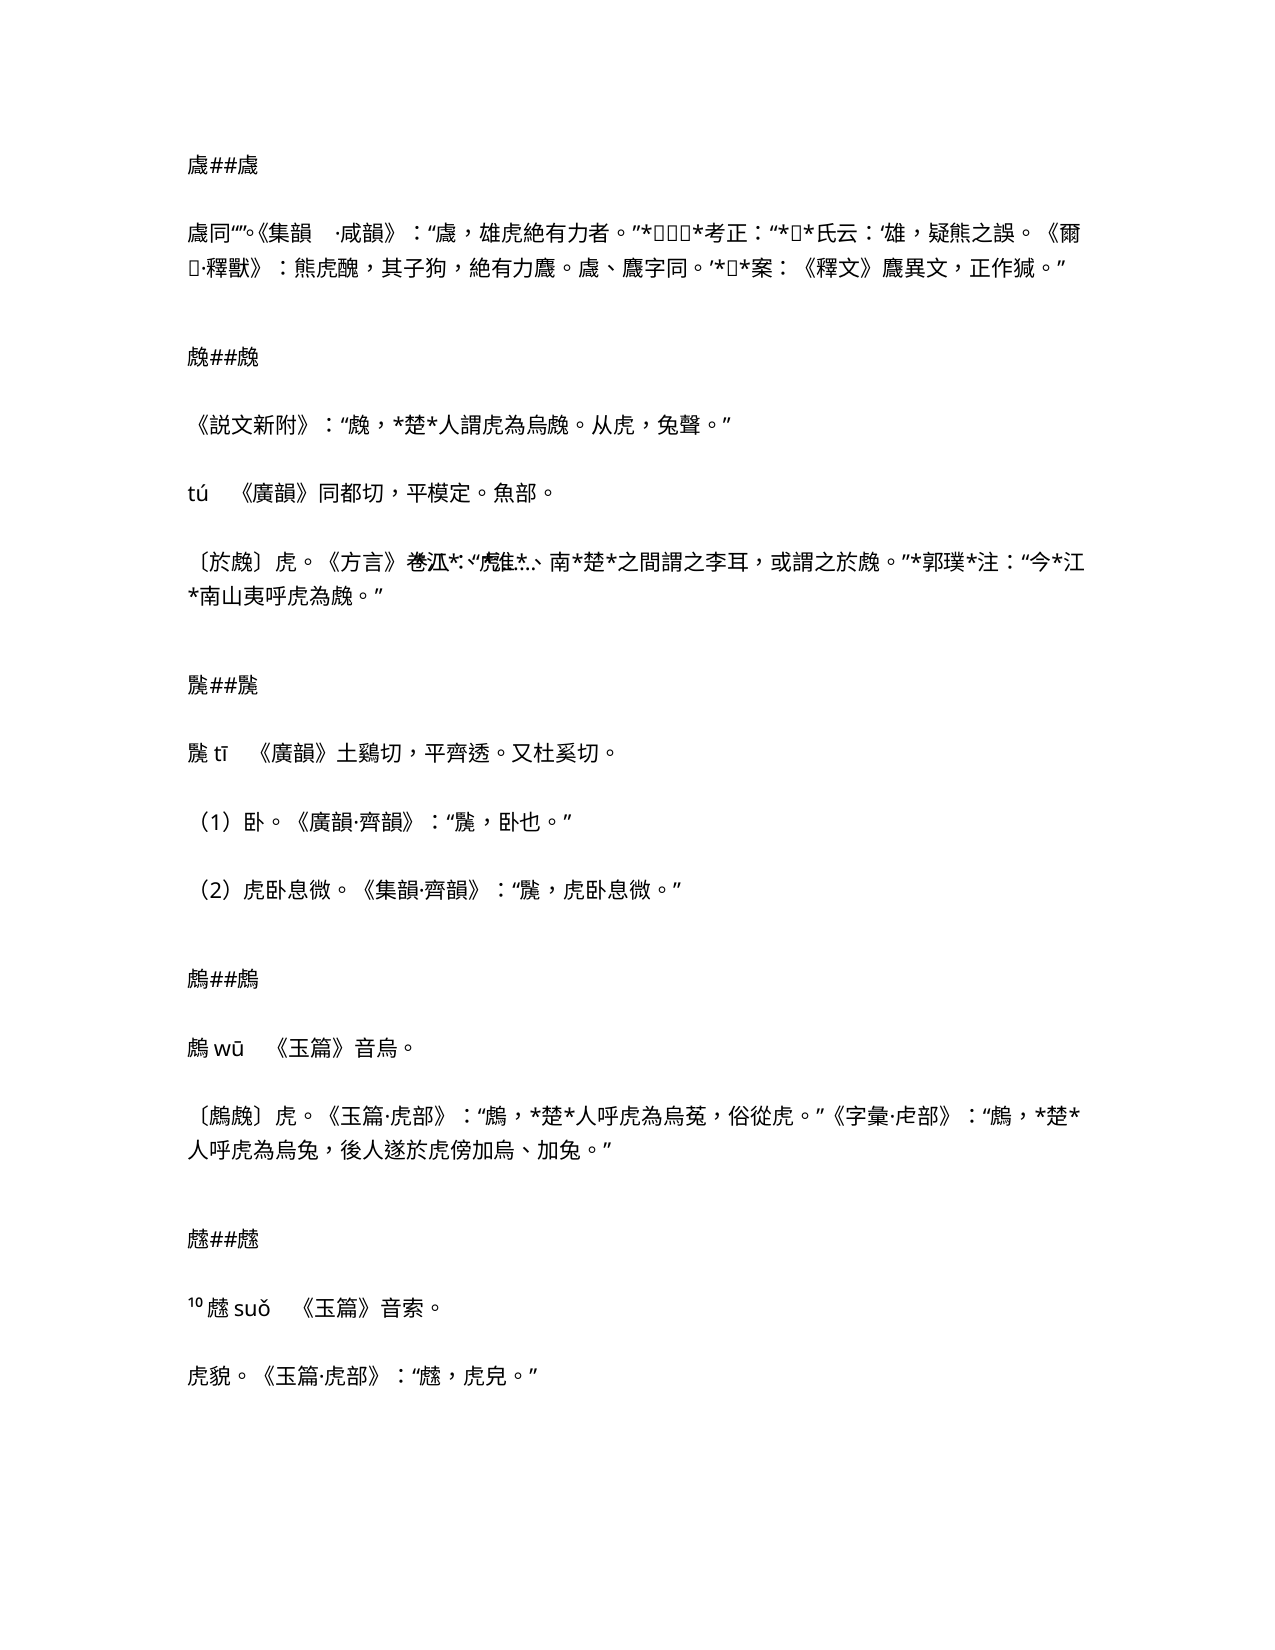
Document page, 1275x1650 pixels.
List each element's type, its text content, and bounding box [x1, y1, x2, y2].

text 䖛##䖛 ¹⁰䖛suǒ 《玉篇》音索。 虎貌。《玉篇·虎部》：“䖛，虎皃。” [187, 1224, 1087, 1425]
text 䖚##䖚 䖚wū 《玉篇》音烏。 〔䖚䖘〕虎。《玉篇·虎部》：“䖚，*楚*人呼虎為烏菟，俗從虎。”《字彙·虍部》：“䖚，*楚*人呼虎為烏兔，後人遂於虎傍加烏、加兔。” [187, 964, 1087, 1199]
text 䖙##䖙 䖙tī 《廣韻》土鷄切，平齊透。又杜奚切。 （1）卧。《廣韻·齊韻》：“䖙，卧也。” （2）虎卧息微。《集韻·齊韻》：“䖙，虎卧息微。” [187, 670, 1087, 939]
text 䖗##䖗 䖗同“𧇱”。《集韻·咸韻》：“䖗，雄虎絶有力者。”*方成珪*考正：“*汪*氏云：‘雄，疑熊之誤。《爾雅·釋獸》：熊虎醜，其子狗，絶有力麙。䖗、麙字同。’*珪*案：《釋文》麙異文，正作㺂。” [187, 150, 1087, 316]
text 䖘##䖘 《説文新附》：“䖘，*楚*人謂虎為烏䖘。从虎，兔聲。” tú 《廣韻》同都切，平模定。魚部。 〔於䖘〕虎。《方言》卷八：“虎……*江*、*淮*、南*楚*之間謂之李耳，或謂之於䖘。”*郭璞*注：“今*江*南山夷呼虎為䖘。” [187, 342, 1087, 645]
